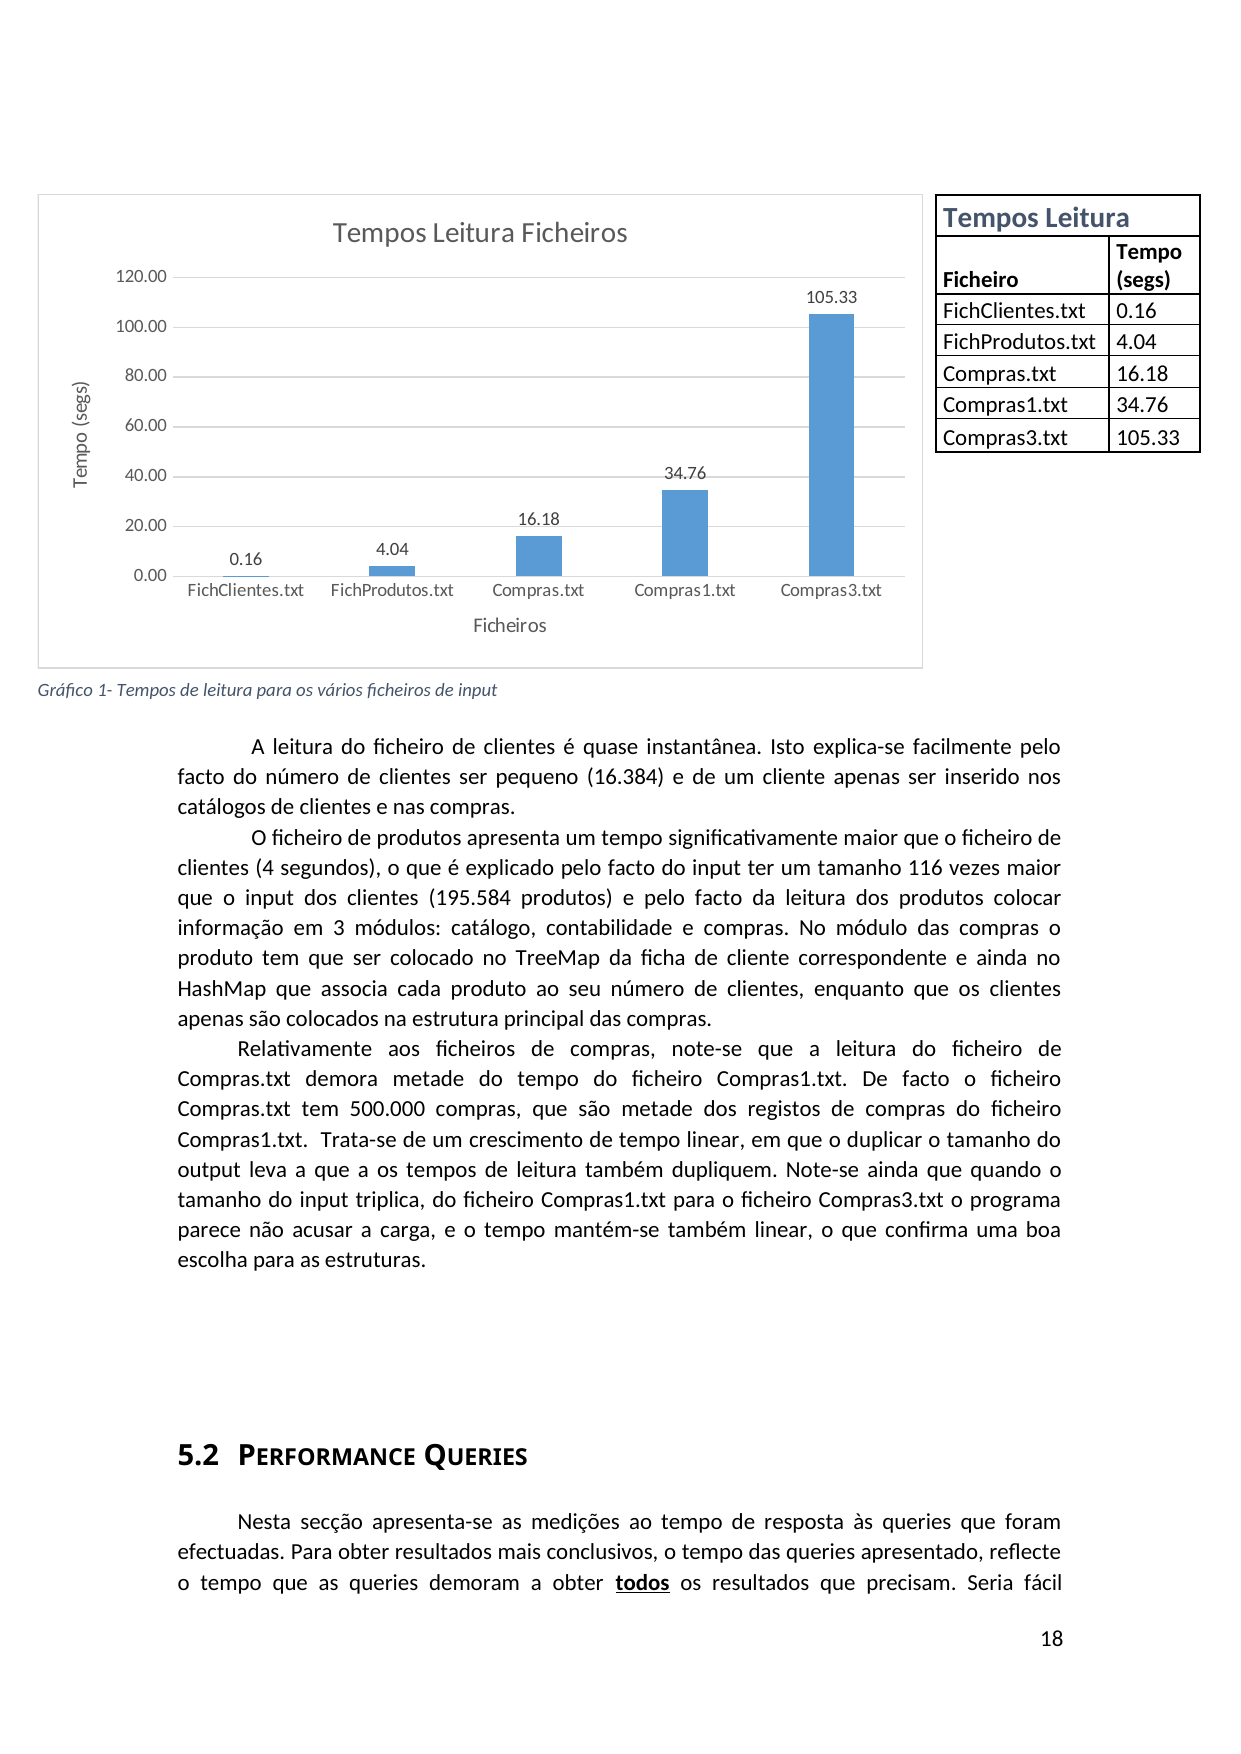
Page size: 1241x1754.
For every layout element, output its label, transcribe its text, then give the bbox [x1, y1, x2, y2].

table_cell Compras3.txt [937, 419, 1108, 451]
table_cell Compras.txt [937, 356, 1108, 387]
subtitle Performance Queries [177, 1434, 1063, 1474]
table_cell 4.04 [1110, 325, 1199, 355]
table_cell 105.33 [1110, 419, 1199, 451]
table_cell Compras1.txt [937, 388, 1108, 418]
table_cell 16.18 [1110, 356, 1199, 387]
table_header Tempos Leitura [937, 196, 1199, 235]
table_cell 0.16 [1110, 295, 1199, 324]
table_cell FichProdutos.txt [937, 325, 1108, 355]
text Relativamente aos ficheiros de compras, note-se que a leitura do ficheiro de Compras.txt demora metade do tempo do ficheiro Compras1.txt. De facto o ficheiro Compras.txt tem 500.000 compras, que são metade dos registos de compras do ficheiro Compras1.txt. Trata-se de um crescimento de tempo linear, em que o duplicar o tamanho do output leva a que a os tempos de leitura também dupliquem. Note-se ainda que quando o tamanho do input triplica, do ficheiro Compras1.txt para o ficheiro Compras3.txt o programa parece não acusar a carga, e o tempo mantém-se também linear, o que confirma uma boa escolha para as estruturas. [177, 1034, 1063, 1274]
text O ficheiro de produtos apresenta um tempo significativamente maior que o ficheiro de clientes (4 segundos), o que é explicado pelo facto do input ter um tamanho 116 vezes maior que o input dos clientes (195.584 produtos) e pelo facto da leitura dos produtos colocar informação em 3 módulos: catálogo, contabilidade e compras. No módulo das compras o produto tem que ser colocado no TreeMap da ficha de cliente correspondente e ainda no HashMap que associa cada produto ao seu número de clientes, enquanto que os clientes apenas são colocados na estrutura principal das compras. [177, 823, 1063, 1032]
text A leitura do ficheiro de clientes é quase instantânea. Isto explica-se facilmente pelo facto do número de clientes ser pequeno (16.384) e de um cliente apenas ser inserido nos catálogos de clientes e nas compras. [177, 732, 1063, 821]
table_cell FichClientes.txt [937, 295, 1108, 324]
table_cell Tempo (segs) [1110, 237, 1199, 293]
table_cell Ficheiro [937, 237, 1108, 293]
table_cell 34.76 [1110, 388, 1199, 418]
